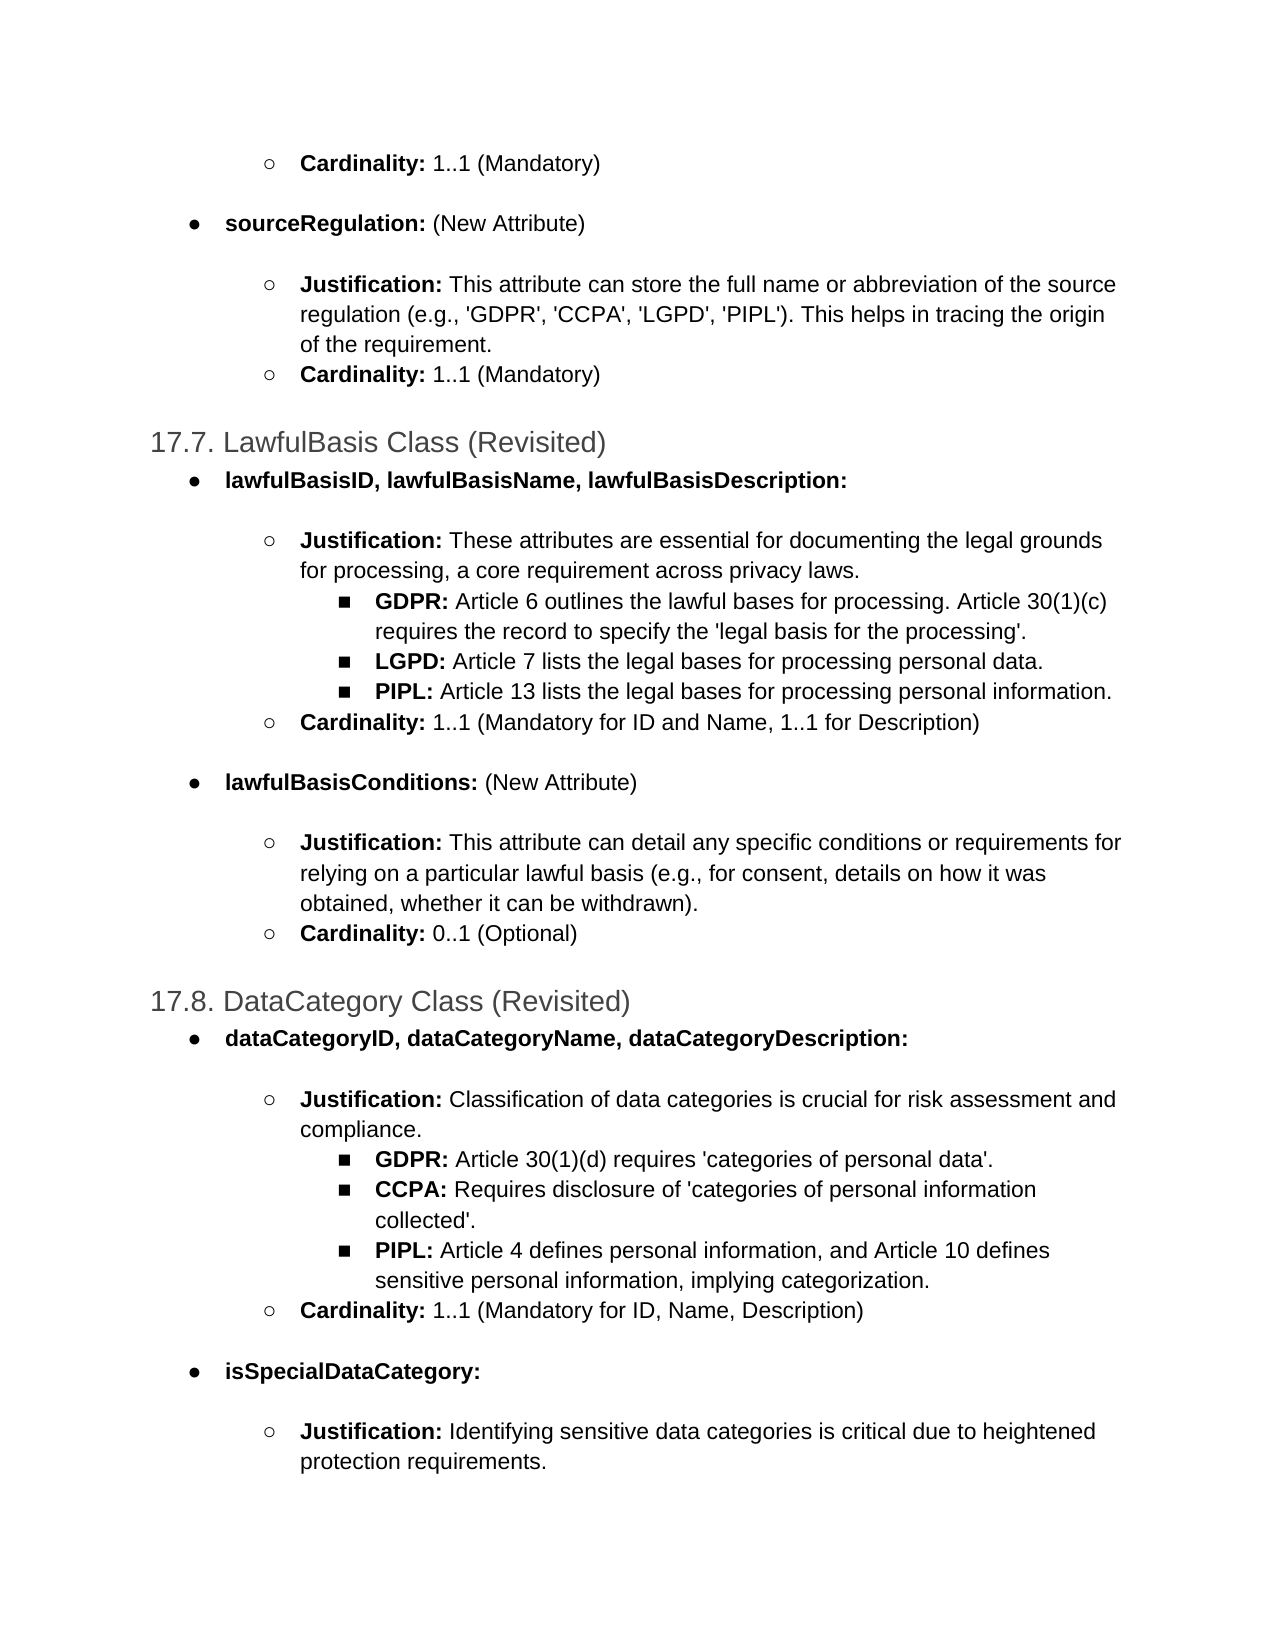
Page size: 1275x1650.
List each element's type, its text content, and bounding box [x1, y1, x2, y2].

list PIPL: Article 13 lists the legal bases for processing personal information. [337, 678, 1125, 705]
list Cardinality: 1..1 (Mandatory for ID, Name, Description) [262, 1297, 1125, 1324]
list Justification: Classification of data categories is crucial for risk assessment and compliance. [262, 1086, 1125, 1142]
list GDPR: Article 6 outlines the lawful bases for processing. Article 30(1)(c) requires the record to specify the 'legal basis for the processing'. [337, 588, 1125, 644]
list isSpecialDataCategory: [187, 1358, 1125, 1384]
list Cardinality: 1..1 (Mandatory) [262, 150, 1125, 176]
list Justification: These attributes are essential for documenting the legal grounds for processing, a core requirement across privacy laws. [262, 527, 1125, 584]
list Justification: This attribute can detail any specific conditions or requirements for relying on a particular lawful basis (e.g., for consent, details on how it was obtained, whether it can be withdrawn). [262, 829, 1125, 916]
list sourceRegulation: (New Attribute) [187, 210, 1125, 237]
list lawfulBasisID, lawfulBasisName, lawfulBasisDescription: [187, 467, 1125, 493]
list GDPR: Article 30(1)(d) requires 'categories of personal data'. [337, 1146, 1125, 1173]
list dataCategoryID, dataCategoryName, dataCategoryDescription: [187, 1025, 1125, 1052]
subtitle 17.7. LawfulBasis Class (Revisited) [150, 425, 1125, 458]
list LGPD: Article 7 lists the legal bases for processing personal data. [337, 648, 1125, 674]
list Justification: This attribute can store the full name or abbreviation of the source regulation (e.g., 'GDPR', 'CCPA', 'LGPD', 'PIPL'). This helps in tracing the origin of the requirement. [262, 271, 1125, 358]
list PIPL: Article 4 defines personal information, and Article 10 defines sensitive personal information, implying categorization. [337, 1237, 1125, 1293]
subtitle 17.8. DataCategory Class (Revisited) [150, 983, 1125, 1017]
list CCPA: Requires disclosure of 'categories of personal information collected'. [337, 1176, 1125, 1233]
list Justification: Identifying sensitive data categories is critical due to heightened protection requirements. [262, 1418, 1125, 1475]
list Cardinality: 1..1 (Mandatory for ID and Name, 1..1 for Description) [262, 708, 1125, 735]
list lawfulBasisConditions: (New Attribute) [187, 769, 1125, 795]
list Cardinality: 1..1 (Mandatory) [262, 361, 1125, 388]
list Cardinality: 0..1 (Optional) [262, 920, 1125, 946]
